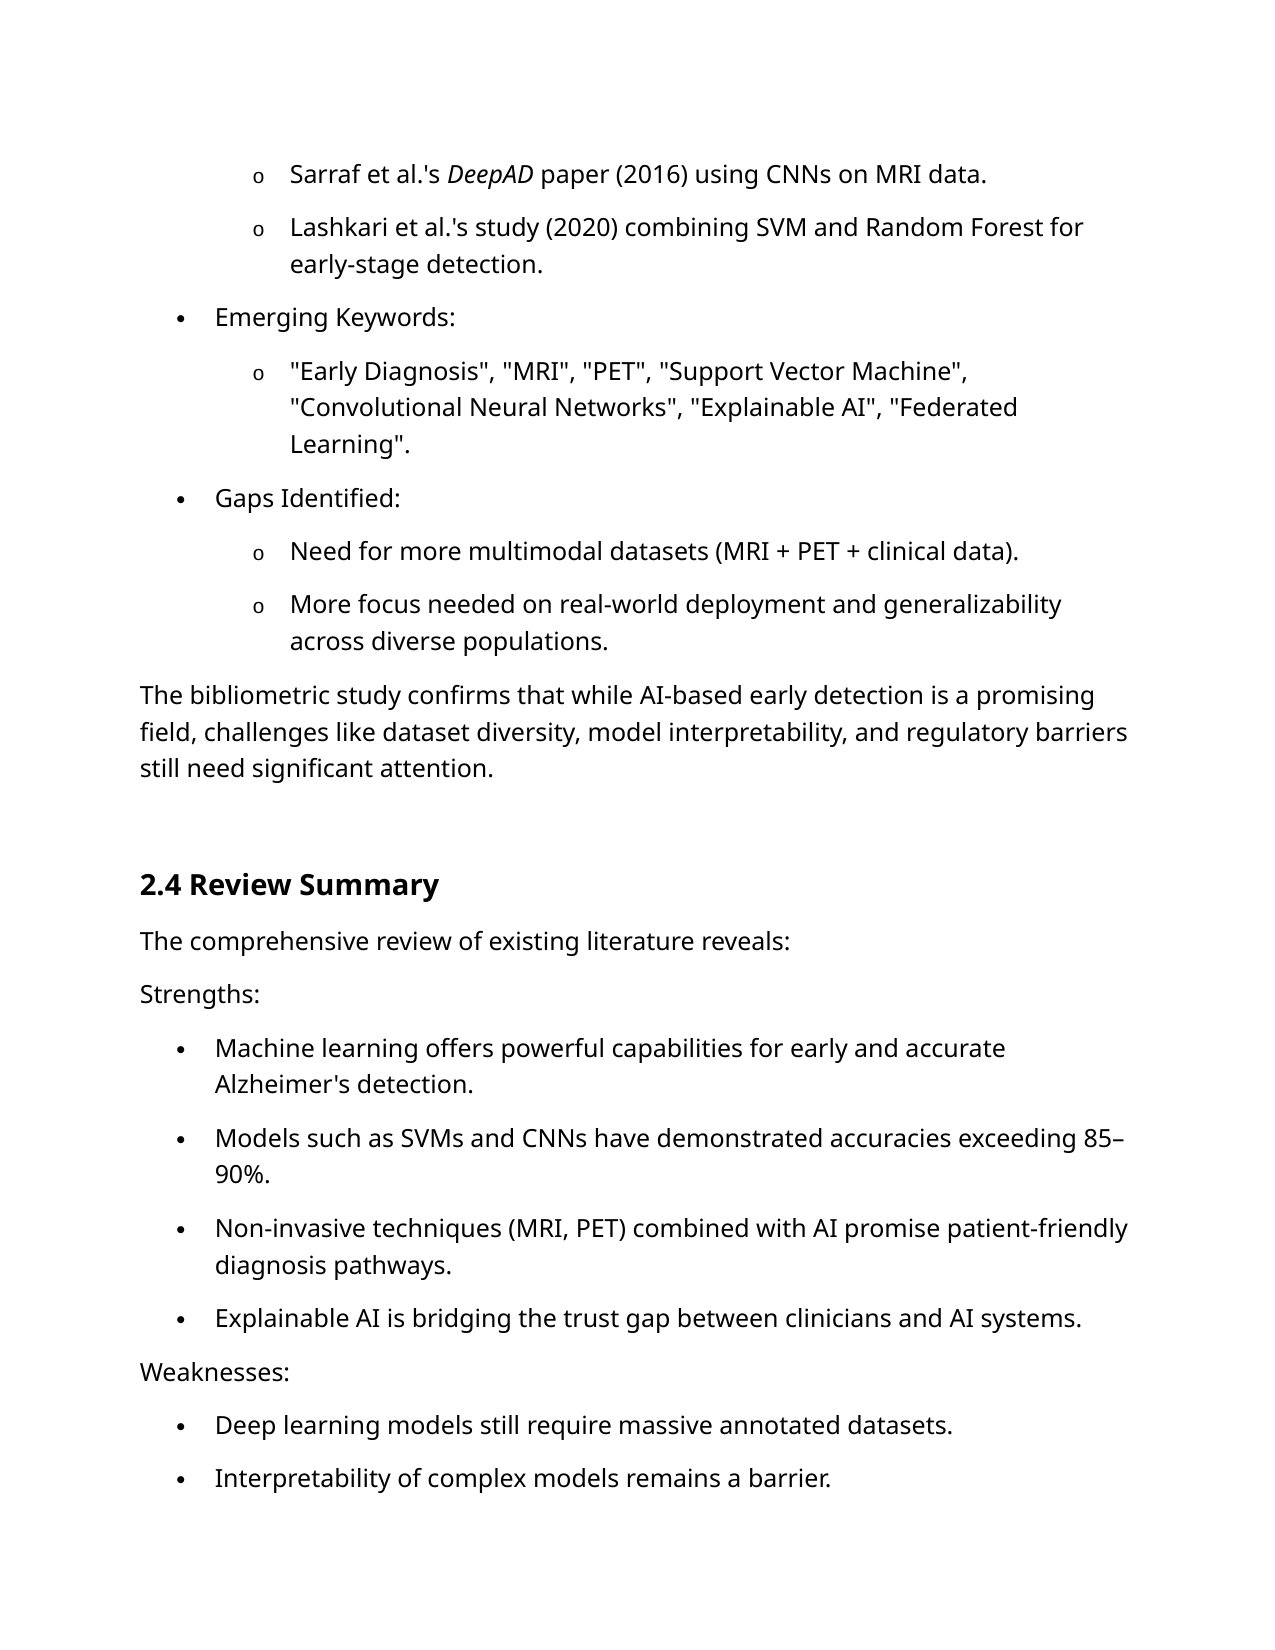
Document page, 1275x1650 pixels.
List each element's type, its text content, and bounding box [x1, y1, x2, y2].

list Non-invasive techniques (MRI, PET) combined with AI promise patient-friendly diagnosis pathways. [177, 1211, 1137, 1281]
list Explainable AI is bridging the trust gap between clinicians and AI systems. [177, 1301, 1137, 1335]
text 2.4 Review Summary [139, 864, 1137, 903]
list Emerging Keywords: [177, 300, 1137, 334]
list Need for more multimodal datasets (MRI + PET + clinical data). [252, 534, 1137, 568]
list Machine learning offers powerful capabilities for early and accurate Alzheimer's detection. [177, 1030, 1137, 1101]
text Weaknesses: [139, 1354, 1137, 1388]
text Strengths: [139, 977, 1137, 1011]
text The comprehensive review of existing literature reveals: [139, 923, 1137, 957]
list Sarraf et al.'s DeepAD paper (2016) using CNNs on MRI data. [252, 156, 1137, 190]
list "Early Diagnosis", "MRI", "PET", "Support Vector Machine", "Convolutional Neural Networks", "Explainable AI", "Federated Learning". [252, 353, 1137, 461]
list Gaps Identified: [177, 480, 1137, 514]
list Interpretability of complex models remains a barrier. [177, 1461, 1137, 1495]
text The bibliometric study confirms that while AI-based early detection is a promising field, challenges like dataset diversity, model interpretability, and regulatory barriers still need significant attention. [139, 677, 1137, 785]
list Lashkari et al.'s study (2020) combining SVM and Random Forest for early-stage detection. [252, 210, 1137, 281]
list More focus needed on real-world deployment and generalizability across diverse populations. [252, 587, 1137, 658]
list Deep learning models still require massive annotated datasets. [177, 1408, 1137, 1442]
list Models such as SVMs and CNNs have demonstrated accuracies exceeding 85–90%. [177, 1120, 1137, 1191]
